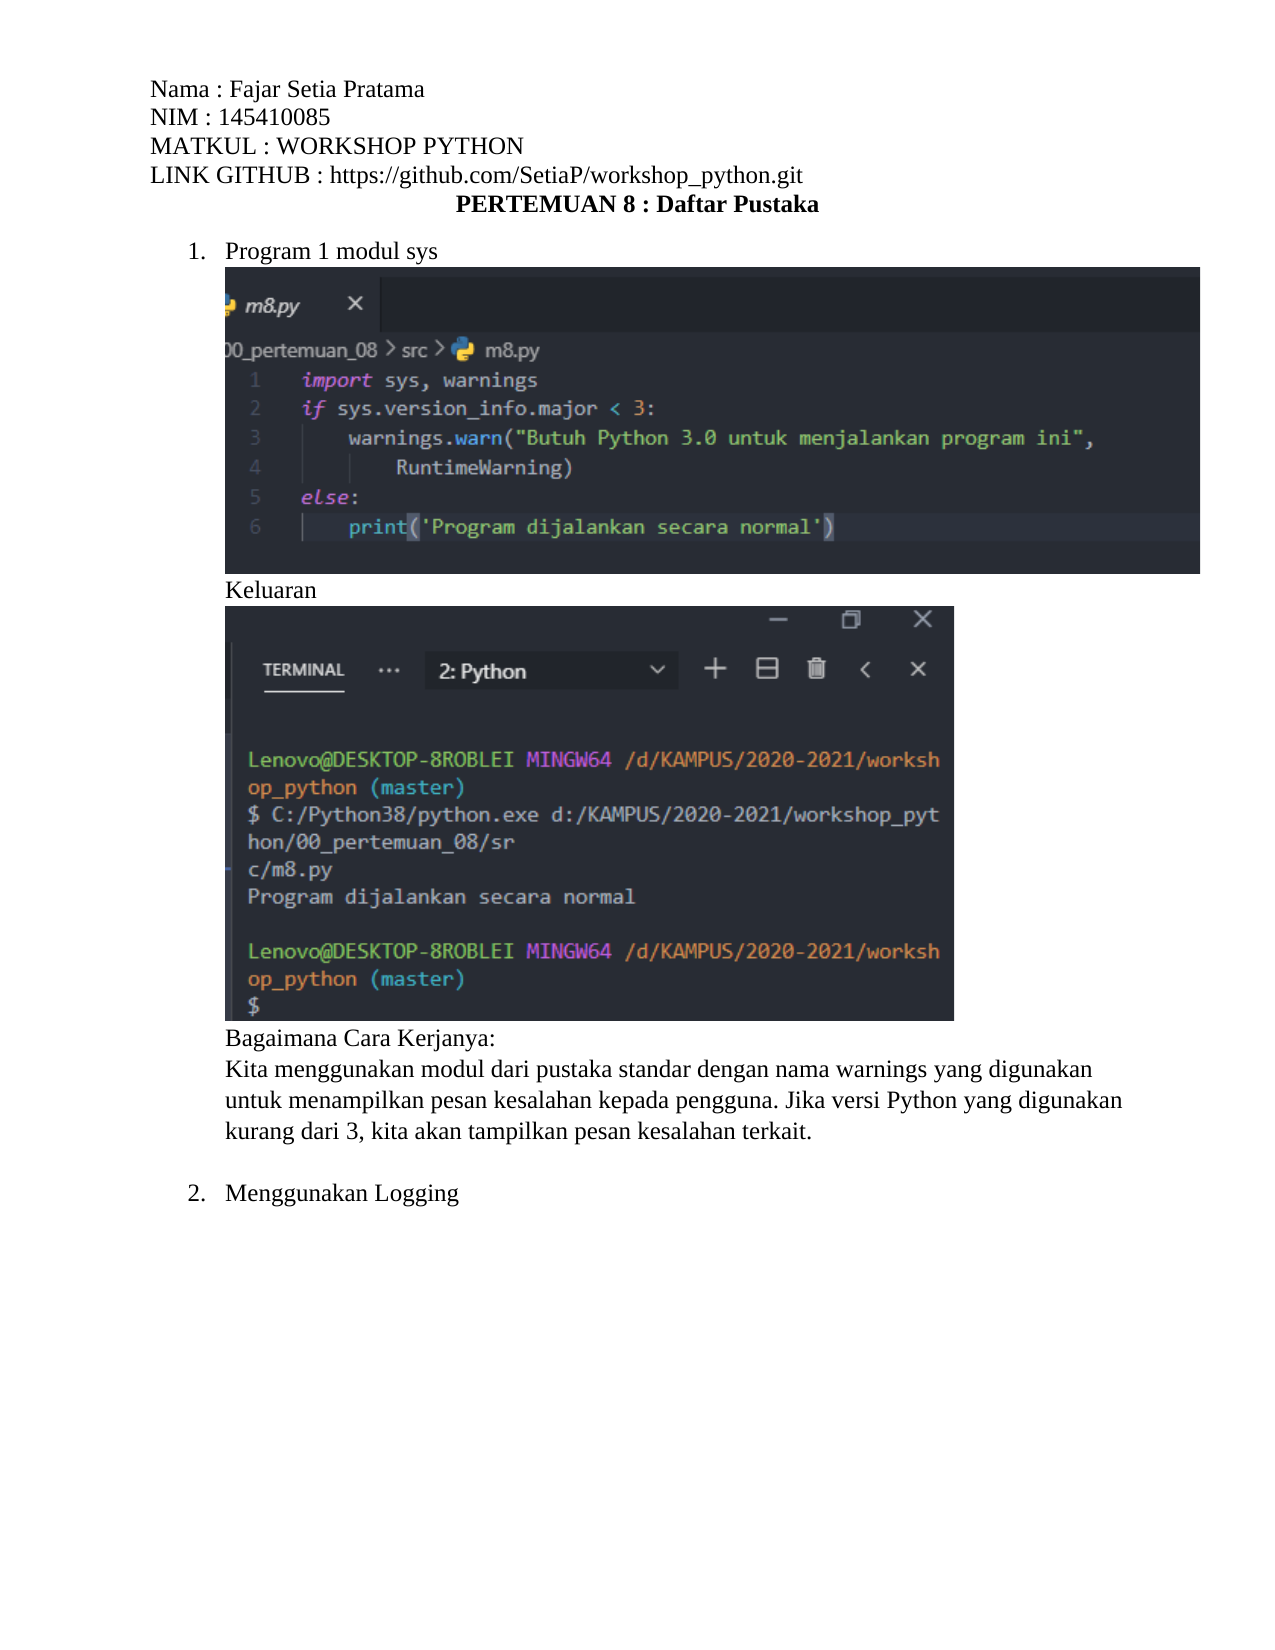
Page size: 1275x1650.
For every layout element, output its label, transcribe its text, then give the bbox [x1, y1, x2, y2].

list Kita menggunakan modul dari pustaka standar dengan nama warnings yang digunakan untuk menampilkan pesan kesalahan kepada pengguna. Jika versi Python yang digunakan kurang dari 3, kita akan tampilkan pesan kesalahan terkait. [225, 1054, 1125, 1144]
picture [225, 267, 1200, 574]
text PERTEMUAN 8 : Daftar Pustaka [150, 189, 1125, 217]
picture [225, 606, 955, 1021]
list Program 1 modul sys [187, 236, 1125, 265]
list Keluaran [225, 576, 1125, 604]
list Menggunakan Logging [187, 1178, 1125, 1207]
list Bagaimana Cara Kerjanya: [225, 1023, 1125, 1051]
